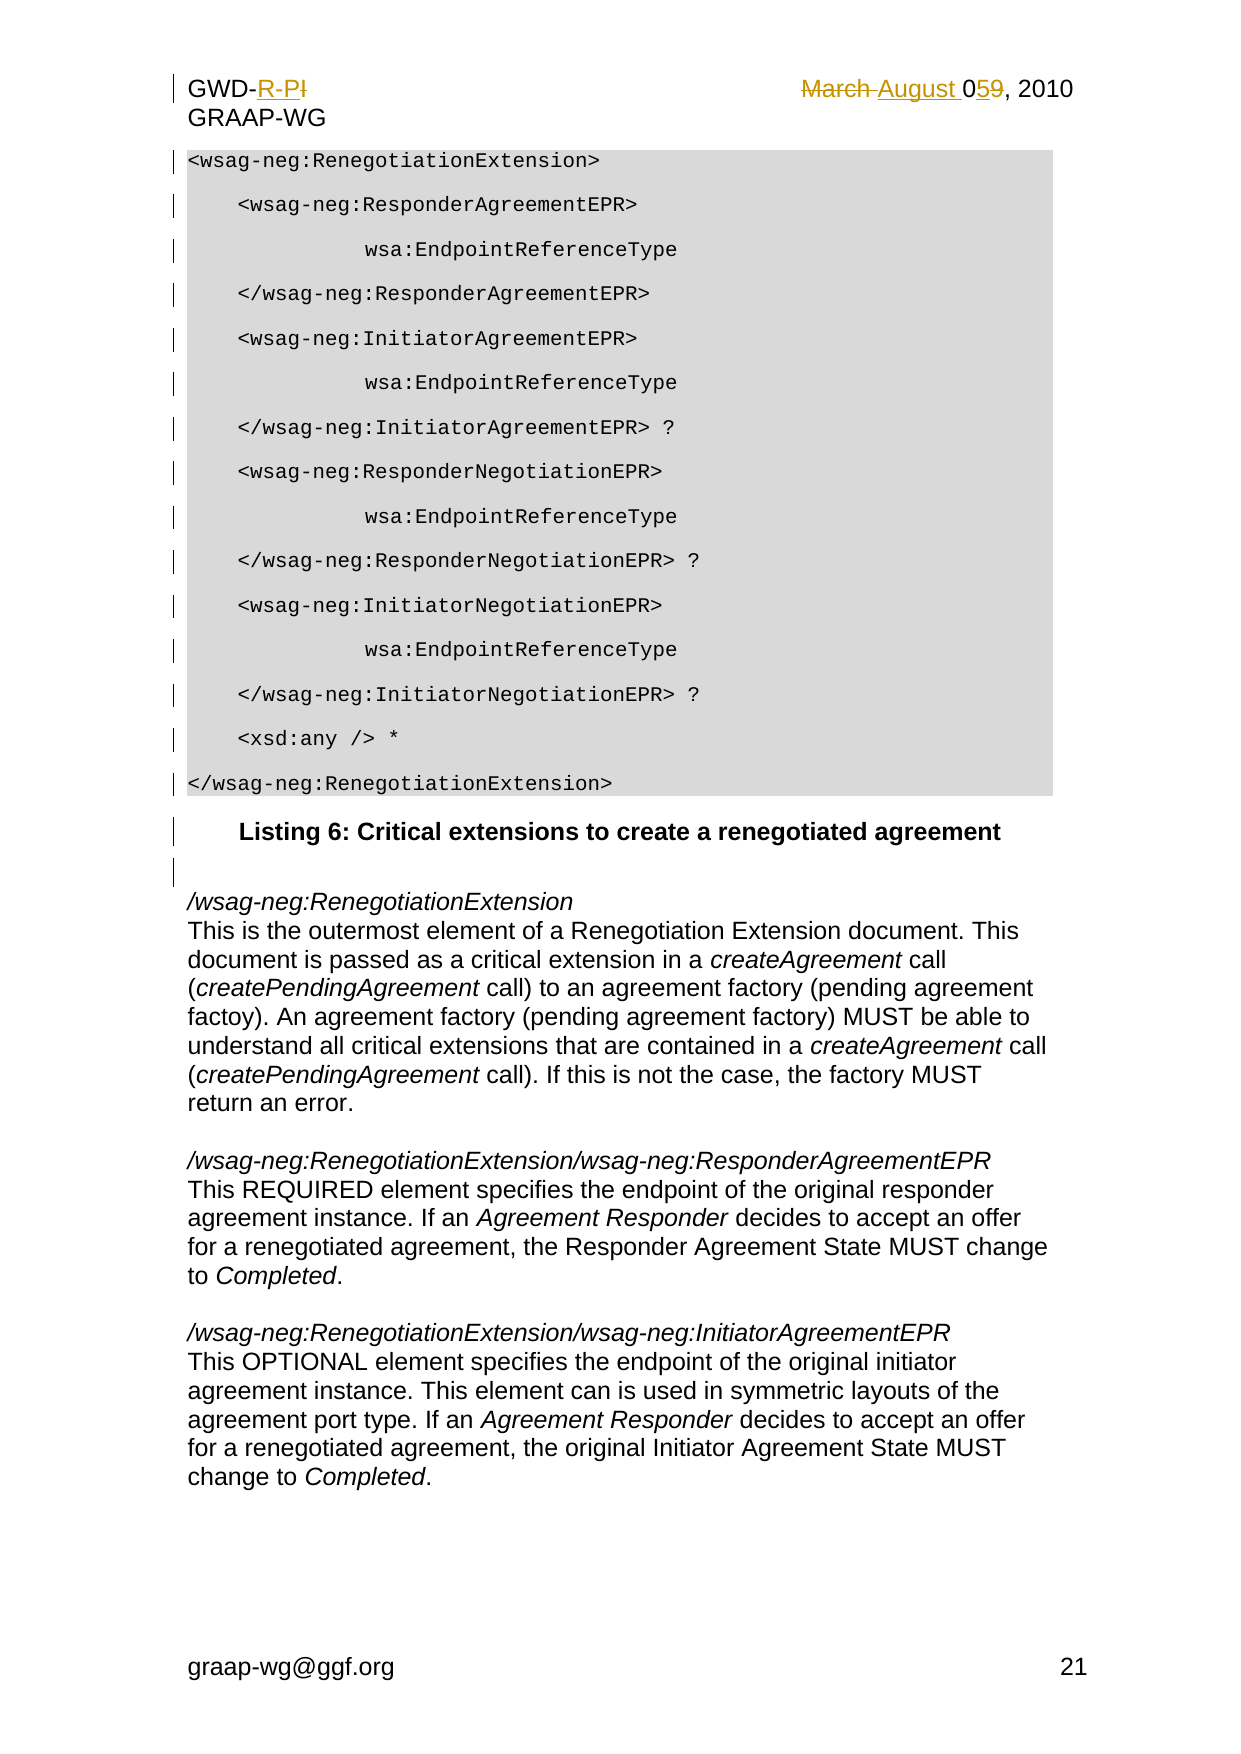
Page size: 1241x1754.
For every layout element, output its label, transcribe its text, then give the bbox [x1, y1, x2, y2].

text /wsag-neg:RenegotiationExtension [187, 887, 1053, 916]
text <wsag-neg:InitiatorNegotiationEPR> [187, 595, 1053, 618]
text <wsag-neg:ResponderAgreementEPR> [187, 194, 1053, 218]
text Listing 6: Critical extensions to create a renegotiated agreement [187, 817, 1053, 846]
text This is the outermost element of a Renegotiation Extension document. This document is passed as a critical extension in a createAgreement call (createPendingAgreement call) to an agreement factory (pending agreement factoy). An agreement factory (pending agreement factory) MUST be able to understand all critical extensions that are contained in a createAgreement call (createPendingAgreement call). If this is not the case, the factory MUST return an error. [187, 916, 1053, 1117]
text /wsag-neg:RenegotiationExtension/wsag-neg:InitiatorAgreementEPR [187, 1318, 1053, 1347]
text </wsag-neg:ResponderAgreementEPR> [187, 283, 1053, 307]
text </wsag-neg:RenegotiationExtension> [187, 773, 1053, 796]
text <xsd:any /> * [187, 728, 1053, 752]
text <wsag-neg:InitiatorAgreementEPR> [187, 328, 1053, 352]
text This OPTIONAL element specifies the endpoint of the original initiator agreement instance. This element can is used in symmetric layouts of the agreement port type. If an Agreement Responder decides to accept an offer for a renegotiated agreement, the original Initiator Agreement State MUST change to Completed. [187, 1347, 1053, 1491]
text wsa:EndpointReferenceType [187, 239, 1053, 263]
text wsa:EndpointReferenceType [187, 639, 1053, 663]
text <wsag-neg:ResponderNegotiationEPR> [187, 461, 1053, 485]
text /wsag-neg:RenegotiationExtension/wsag-neg:ResponderAgreementEPR [187, 1146, 1053, 1175]
text <wsag-neg:RenegotiationExtension> [187, 150, 1053, 174]
text This REQUIRED element specifies the endpoint of the original responder agreement instance. If an Agreement Responder decides to accept an offer for a renegotiated agreement, the Responder Agreement State MUST change to Completed. [187, 1175, 1053, 1290]
text </wsag-neg:InitiatorAgreementEPR> ? [187, 417, 1053, 441]
text </wsag-neg:ResponderNegotiationEPR> ? [187, 550, 1053, 574]
text wsa:EndpointReferenceType [187, 506, 1053, 529]
text </wsag-neg:InitiatorNegotiationEPR> ? [187, 684, 1053, 707]
text wsa:EndpointReferenceType [187, 372, 1053, 396]
